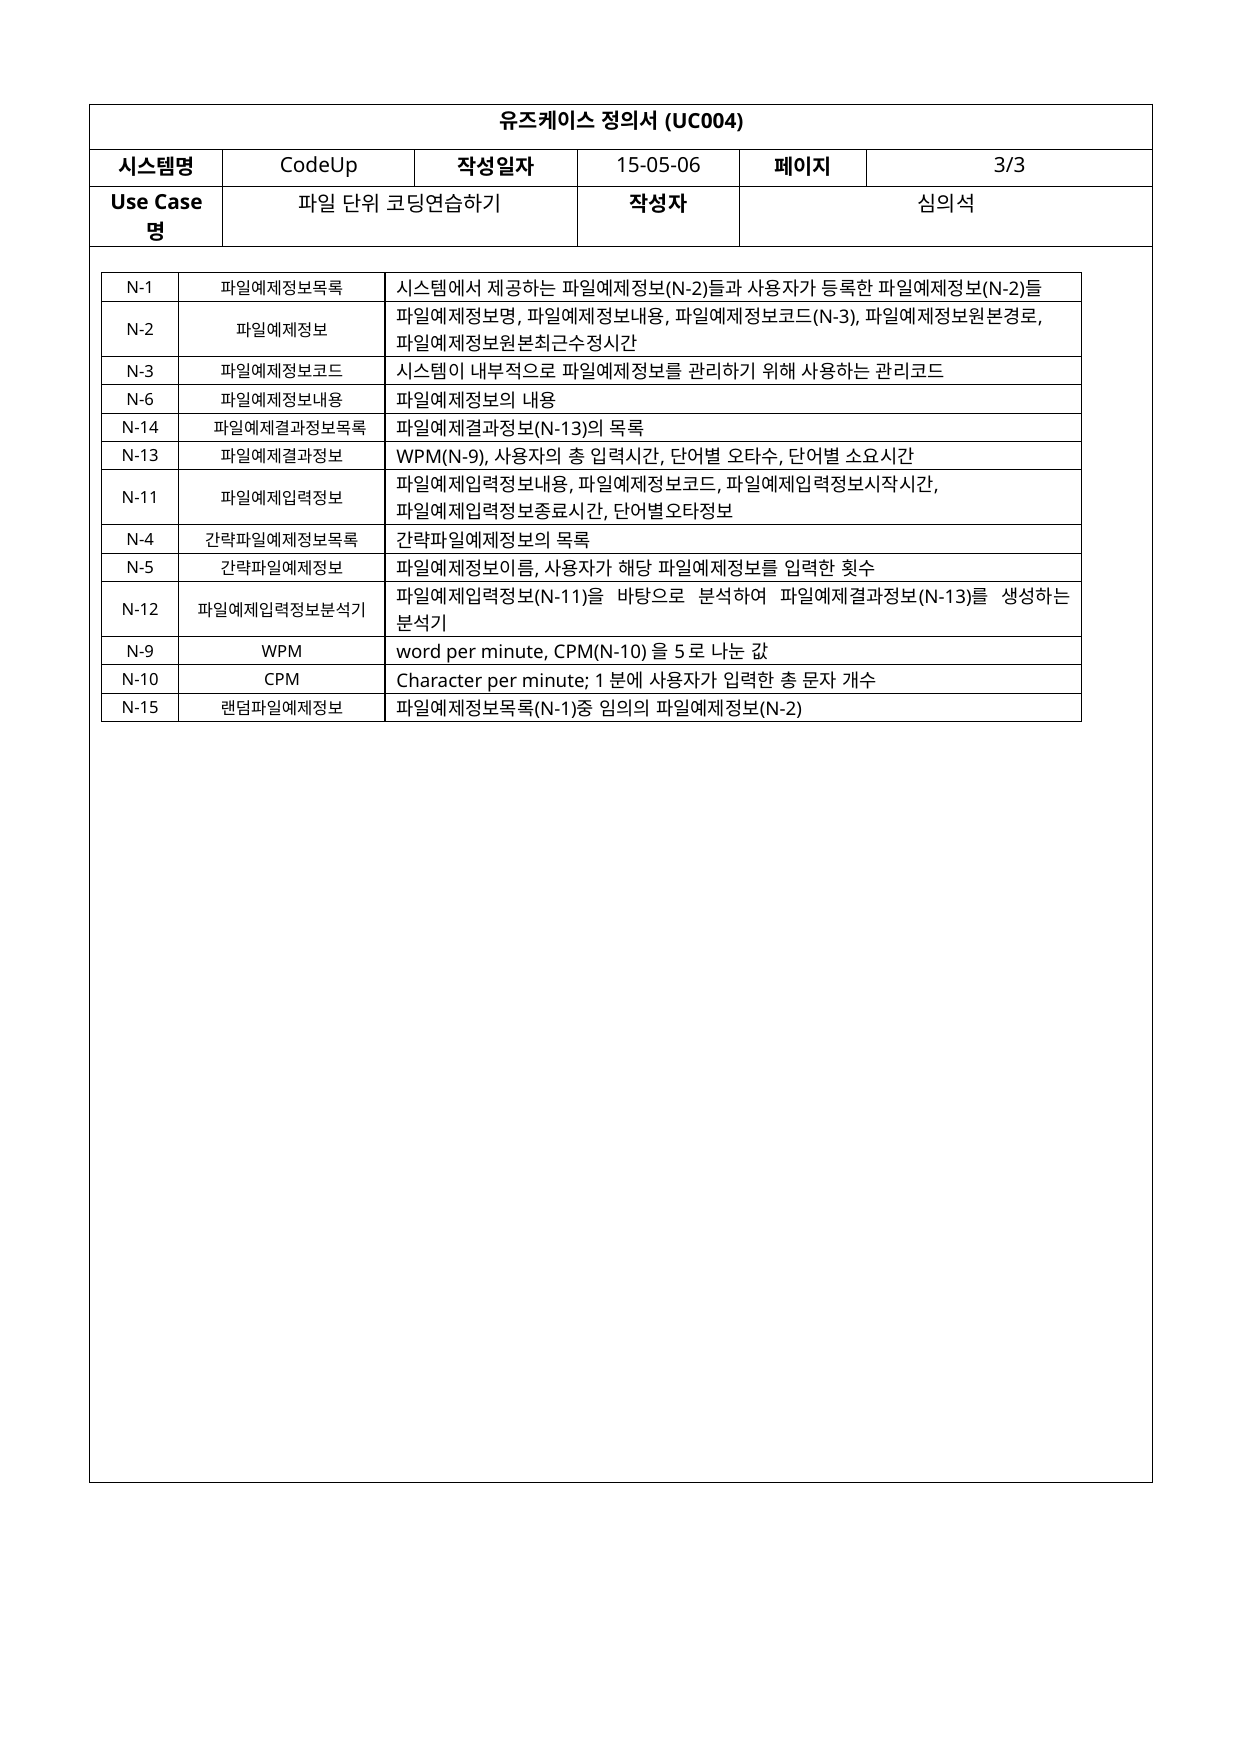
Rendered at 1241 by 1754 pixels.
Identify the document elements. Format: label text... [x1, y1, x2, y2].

table_cell 심의석 [740, 187, 1152, 246]
table_cell 작성자 [578, 187, 739, 246]
table_cell 파일 단위 코딩연습하기 [223, 187, 577, 246]
table_cell Use Case명 [90, 187, 222, 246]
table_cell 작성일자 [415, 150, 577, 186]
table_header 유즈케이스 정의서 (UC004) [90, 105, 1152, 149]
table_cell CodeUp [223, 150, 414, 186]
table_cell [90, 247, 1152, 1482]
table_cell 시스템명 [90, 150, 222, 186]
table_cell 3/3 [867, 150, 1152, 186]
table_cell 페이지 [740, 150, 866, 186]
table_cell 15-05-06 [578, 150, 739, 186]
